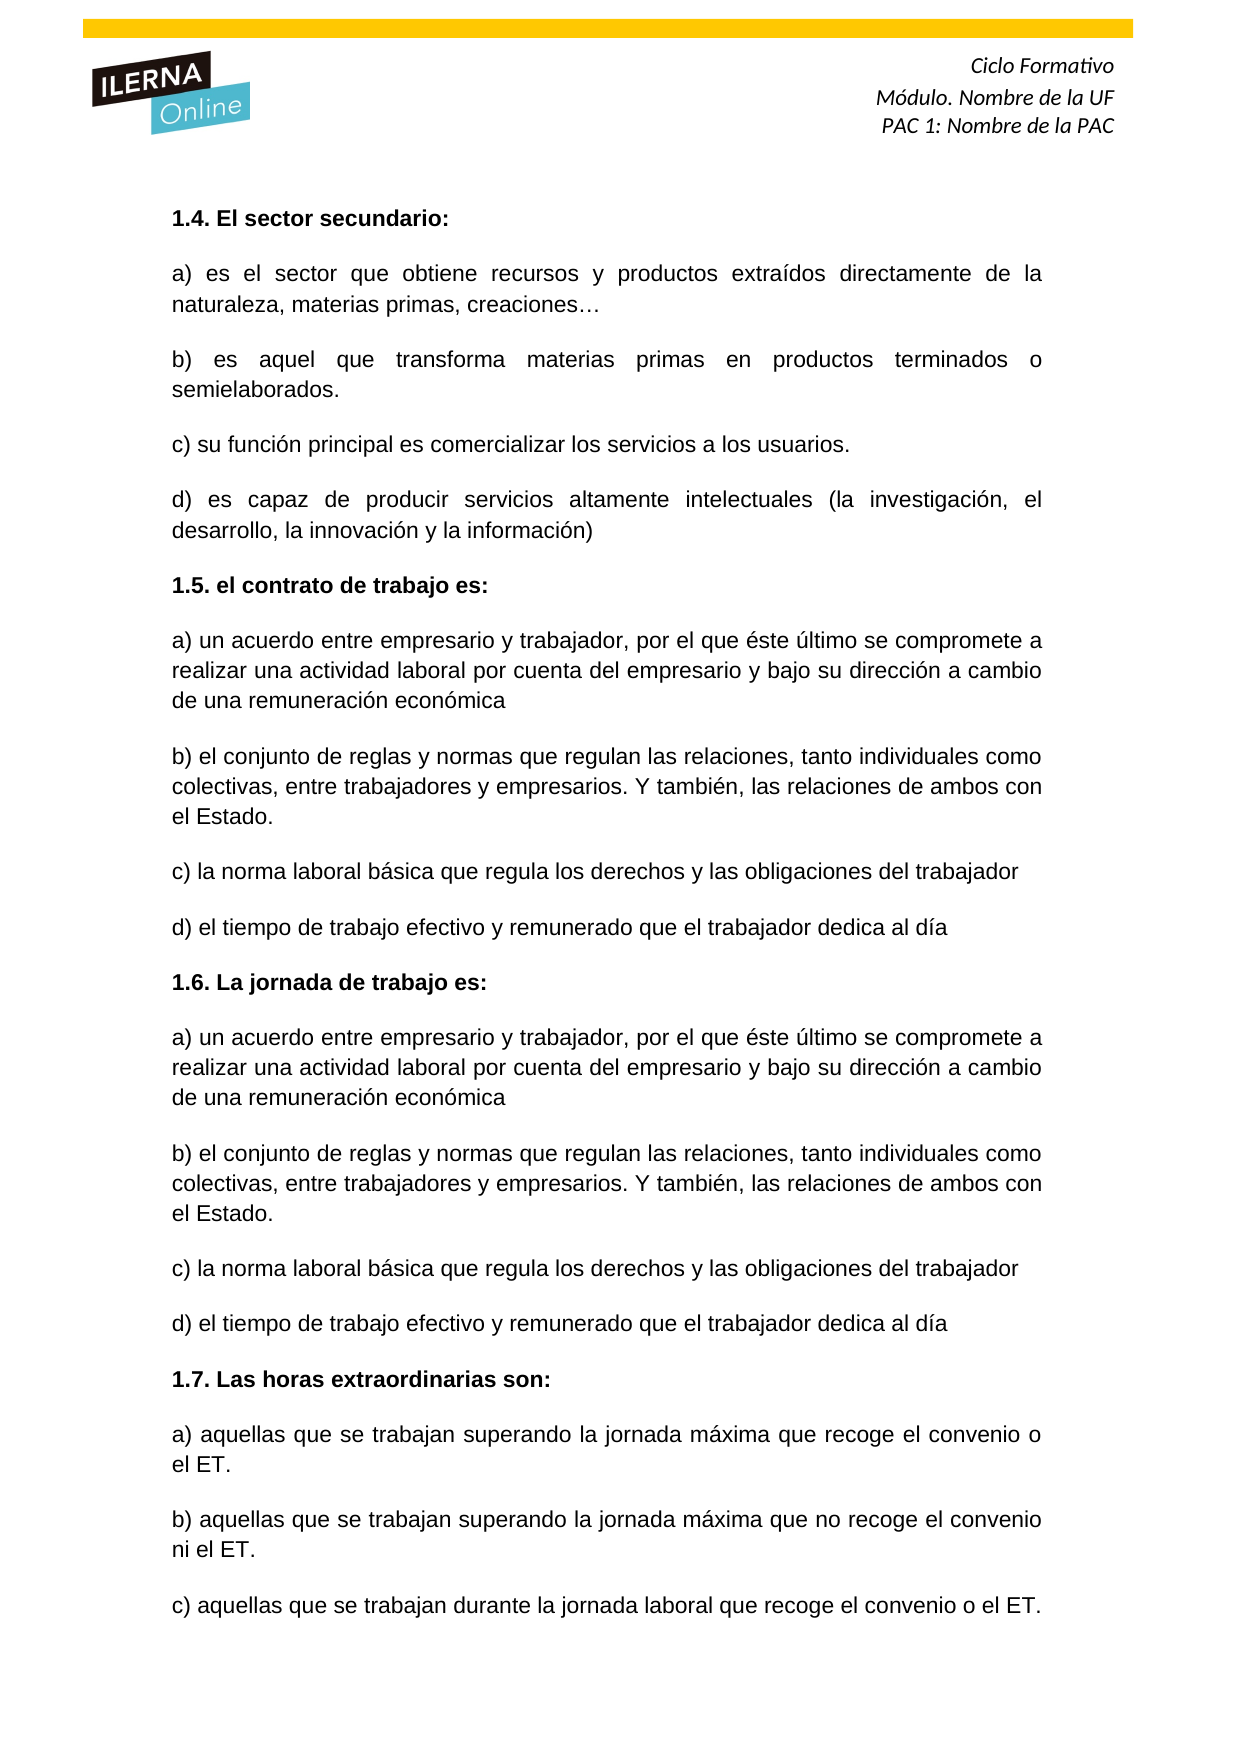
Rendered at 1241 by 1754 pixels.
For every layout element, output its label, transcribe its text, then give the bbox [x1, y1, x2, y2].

text b) es aquel que transforma materias primas en productos terminados o semielaborados. [172, 346, 1043, 402]
text a) aquellas que se trabajan superando la jornada máxima que recoge el convenio o el ET. [172, 1421, 1043, 1477]
text 1.4. El sector secundario: [172, 205, 1043, 232]
text 1.6. La jornada de trabajo es: [172, 969, 1043, 995]
text 1.5. el contrato de trabajo es: [172, 572, 1043, 598]
text b) el conjunto de reglas y normas que regulan las relaciones, tanto individuales como colectivas, entre trabajadores y empresarios. Y también, las relaciones de ambos con el Estado. [172, 1139, 1043, 1226]
picture [92, 50, 250, 135]
text a) un acuerdo entre empresario y trabajador, por el que éste último se compromete a realizar una actividad laboral por cuenta del empresario y bajo su dirección a cambio de una remuneración económica [172, 627, 1043, 714]
text 1.7. Las horas extraordinarias son: [172, 1366, 1043, 1392]
text c) aquellas que se trabajan durante la jornada laboral que recoge el convenio o el ET. [172, 1592, 1043, 1618]
text b) aquellas que se trabajan superando la jornada máxima que no recoge el convenio ni el ET. [172, 1506, 1043, 1563]
text d) es capaz de producir servicios altamente intelectuales (la investigación, el desarrollo, la innovación y la información) [172, 486, 1043, 543]
text c) la norma laboral básica que regula los derechos y las obligaciones del trabajador [172, 1255, 1043, 1282]
text a) es el sector que obtiene recursos y productos extraídos directamente de la naturaleza, materias primas, creaciones… [172, 260, 1043, 317]
text d) el tiempo de trabajo efectivo y remunerado que el trabajador dedica al día [172, 1310, 1043, 1337]
text a) un acuerdo entre empresario y trabajador, por el que éste último se compromete a realizar una actividad laboral por cuenta del empresario y bajo su dirección a cambio de una remuneración económica [172, 1024, 1043, 1111]
text c) su función principal es comercializar los servicios a los usuarios. [172, 431, 1043, 458]
text c) la norma laboral básica que regula los derechos y las obligaciones del trabajador [172, 858, 1043, 885]
text b) el conjunto de reglas y normas que regulan las relaciones, tanto individuales como colectivas, entre trabajadores y empresarios. Y también, las relaciones de ambos con el Estado. [172, 743, 1043, 829]
text d) el tiempo de trabajo efectivo y remunerado que el trabajador dedica al día [172, 913, 1043, 940]
